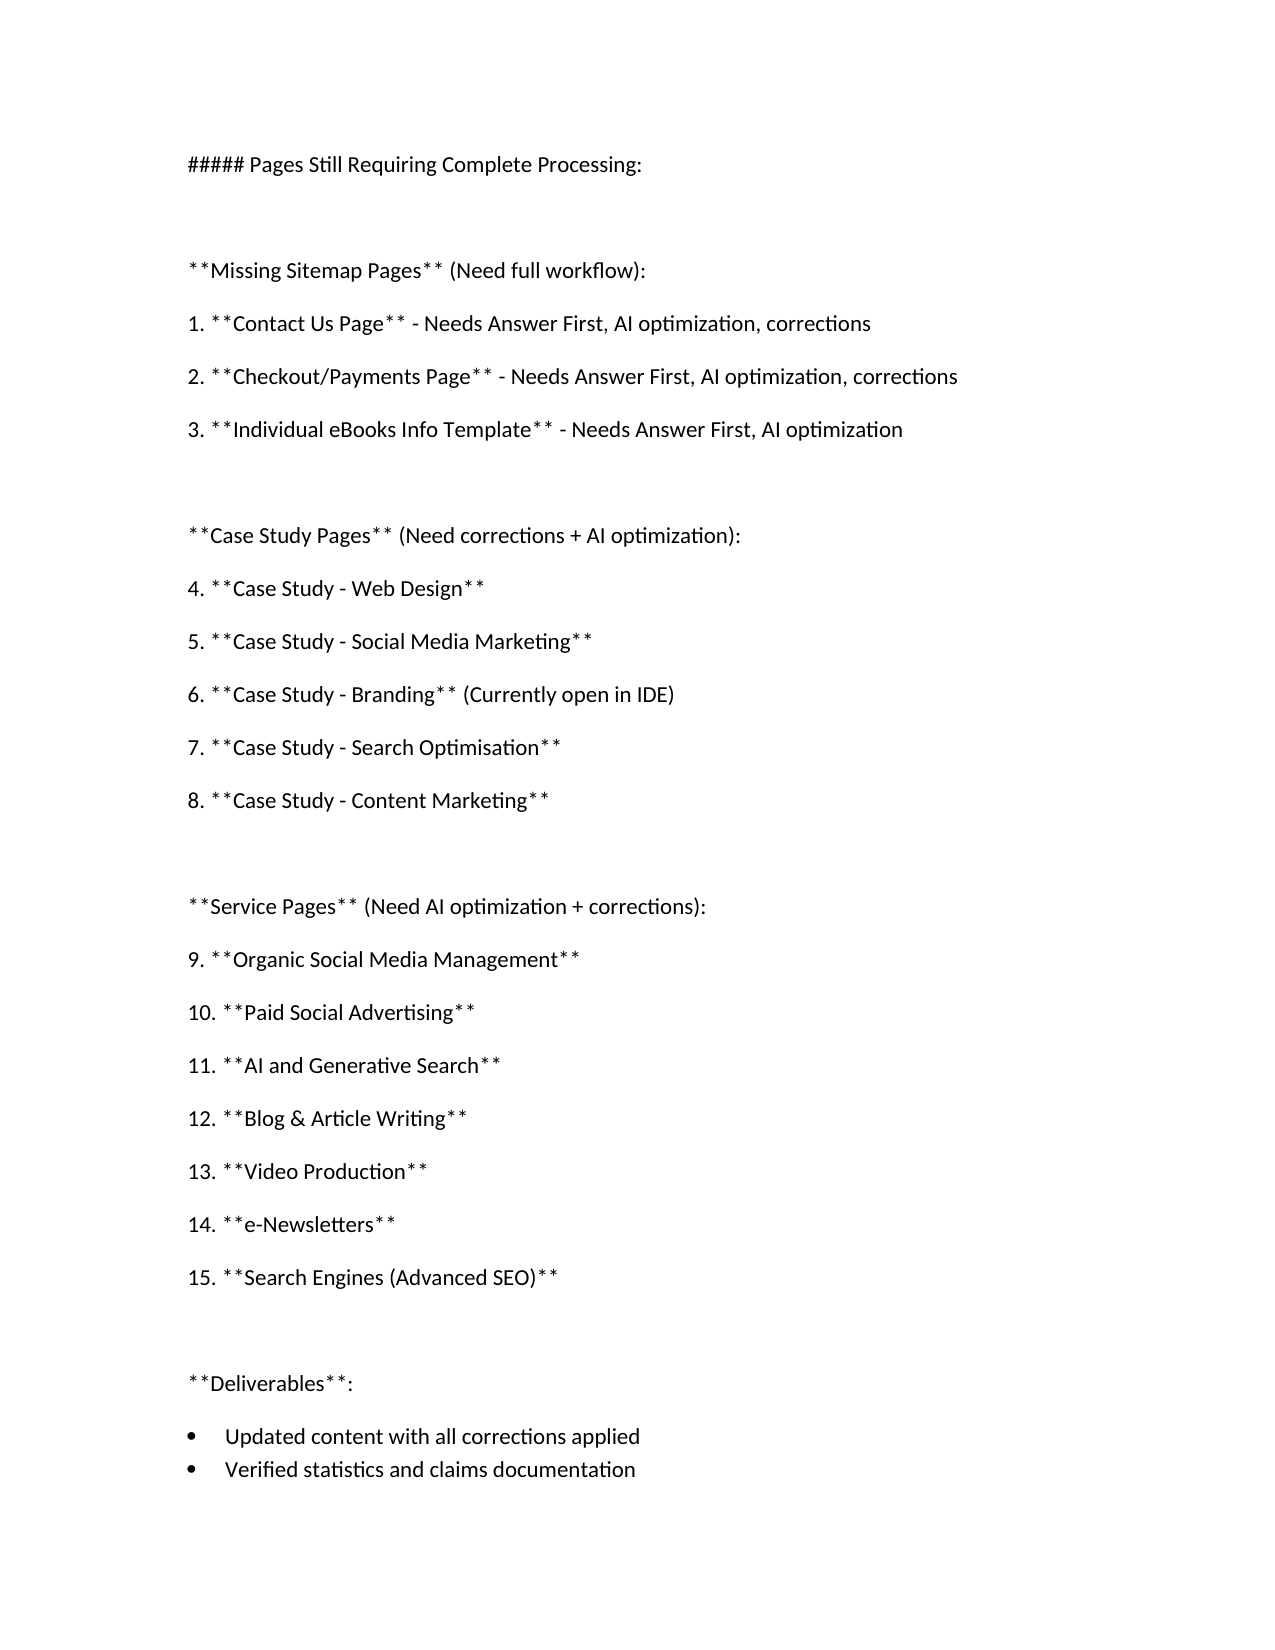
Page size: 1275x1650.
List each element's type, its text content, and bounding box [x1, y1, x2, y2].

text 2. **Checkout/Payments Page** - Needs Answer First, AI optimization, corrections [187, 362, 1087, 390]
text 4. **Case Study - Web Design** [187, 574, 1087, 602]
text 1. **Contact Us Page** - Needs Answer First, AI optimization, corrections [187, 309, 1087, 337]
list Updated content with all corrections applied [187, 1422, 1087, 1451]
text 14. **e-Newsletters** [187, 1210, 1087, 1238]
text 15. **Search Engines (Advanced SEO)** [187, 1263, 1087, 1291]
text 6. **Case Study - Branding** (Currently open in IDE) [187, 680, 1087, 708]
text 9. **Organic Social Media Management** [187, 945, 1087, 973]
text 3. **Individual eBooks Info Template** - Needs Answer First, AI optimization [187, 415, 1087, 443]
text **Service Pages** (Need AI optimization + corrections): [187, 892, 1087, 920]
text 13. **Video Production** [187, 1157, 1087, 1185]
text 8. **Case Study - Content Marketing** [187, 786, 1087, 814]
text **Missing Sitemap Pages** (Need full workflow): [187, 256, 1087, 284]
text 7. **Case Study - Search Optimisation** [187, 733, 1087, 761]
text 10. **Paid Social Advertising** [187, 998, 1087, 1026]
text ##### Pages Still Requiring Complete Processing: [187, 150, 1087, 178]
text 5. **Case Study - Social Media Marketing** [187, 627, 1087, 655]
text 12. **Blog & Article Writing** [187, 1104, 1087, 1132]
text 11. **AI and Generative Search** [187, 1051, 1087, 1079]
list Verified statistics and claims documentation [187, 1455, 1087, 1483]
text **Case Study Pages** (Need corrections + AI optimization): [187, 521, 1087, 549]
text **Deliverables**: [187, 1369, 1087, 1397]
